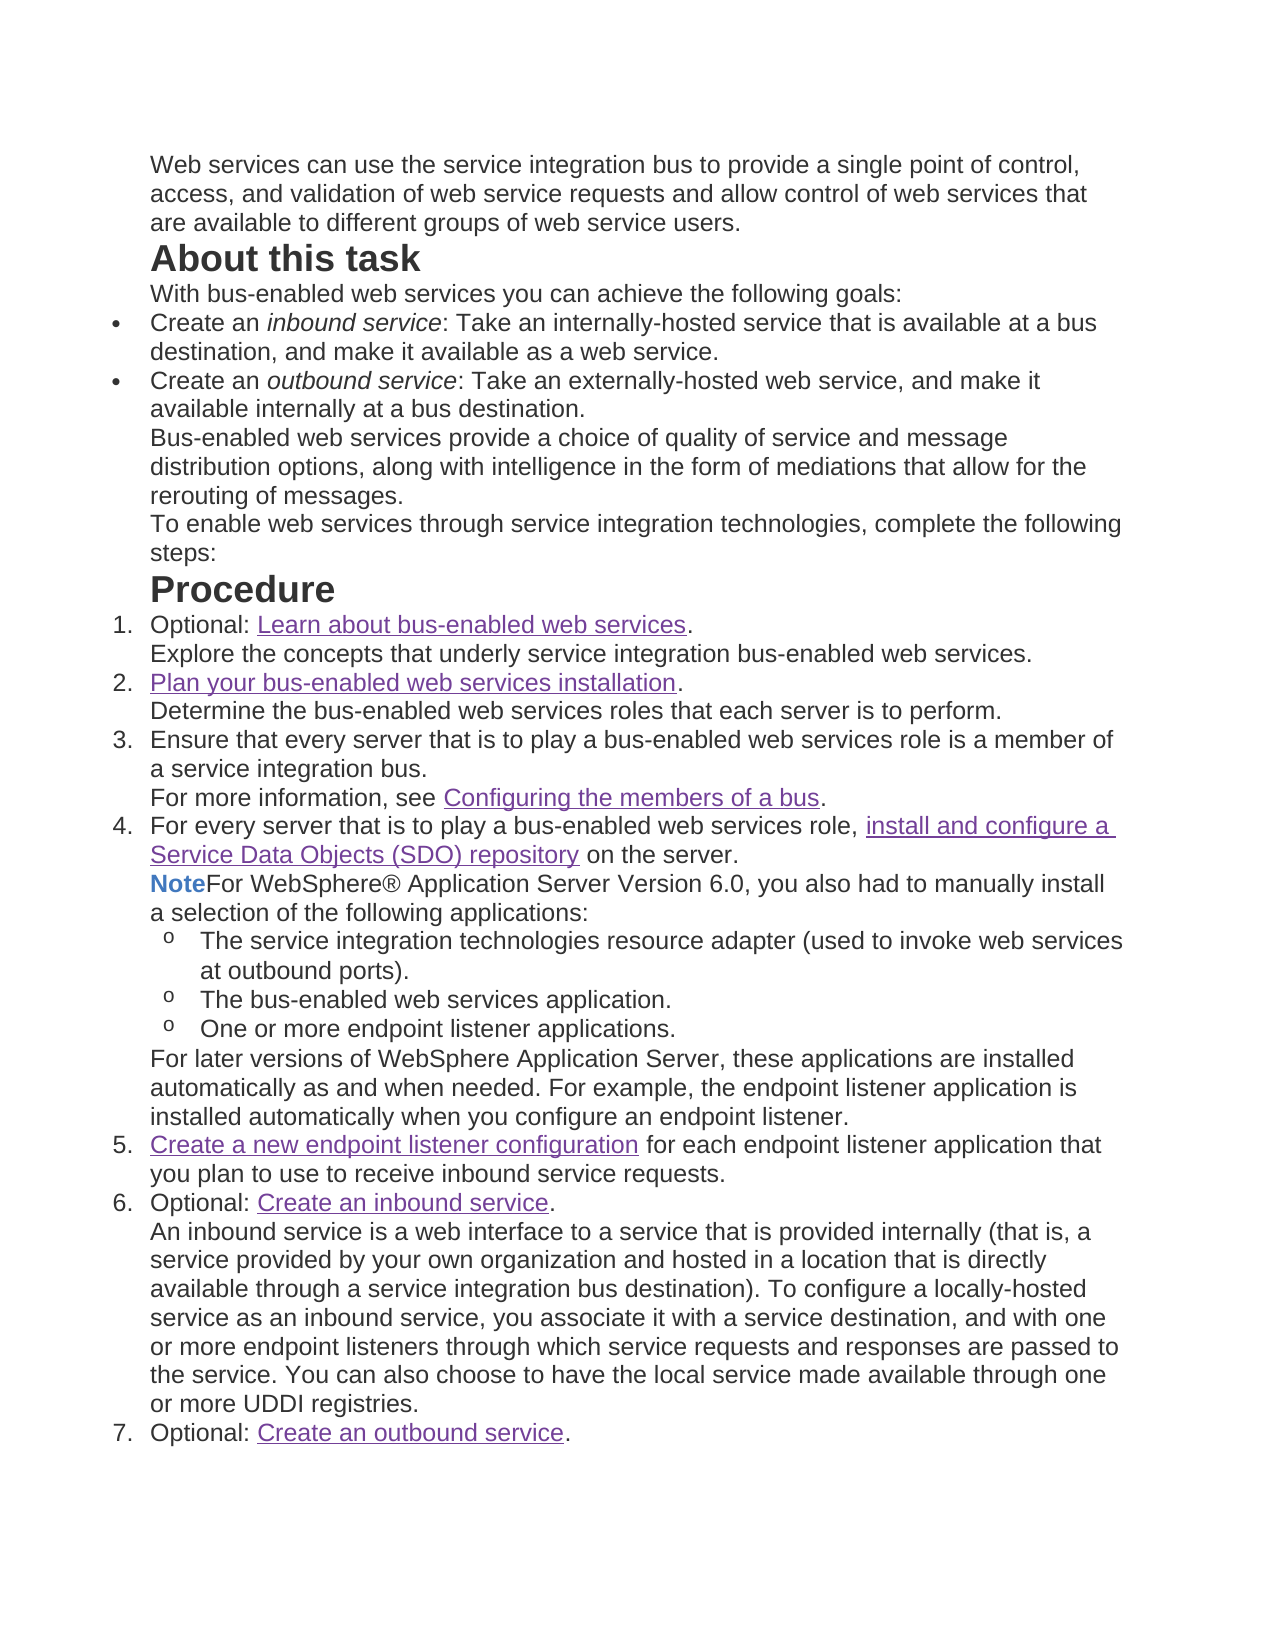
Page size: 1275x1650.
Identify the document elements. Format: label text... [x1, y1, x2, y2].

text NoteFor WebSphere® Application Server Version 6.0, you also had to manually install a selection of the following applications: [150, 869, 1125, 926]
list Optional: Create an inbound service. [112, 1188, 1125, 1217]
list Ensure that every server that is to play a bus-enabled web services role is a member of a service integration bus. [112, 725, 1125, 782]
list Optional: Create an outbound service. [112, 1418, 1125, 1447]
text To enable web services through service integration technologies, complete the following steps: [150, 509, 1125, 567]
list Create a new endpoint listener configuration for each endpoint listener application that you plan to use to receive inbound service requests. [112, 1130, 1125, 1188]
list The service integration technologies resource adapter (used to invoke web services at outbound ports). [162, 926, 1125, 985]
text For more information, see Configuring the members of a bus. [150, 782, 1125, 811]
list One or more endpoint listener applications. [162, 1014, 1125, 1044]
list Optional: Learn about bus-enabled web services. [112, 610, 1125, 639]
text About this task [150, 236, 1125, 279]
list Plan your bus-enabled web services installation. [112, 667, 1125, 696]
text For later versions of WebSphere Application Server, these applications are installed automatically as and when needed. For example, the endpoint listener application is installed automatically when you configure an endpoint listener. [150, 1044, 1125, 1130]
text Procedure [150, 567, 1125, 610]
list Create an outbound service: Take an externally-hosted web service, and make it available internally at a bus destination. [112, 366, 1125, 423]
list Create an inbound service: Take an internally-hosted service that is available at a bus destination, and make it available as a web service. [112, 308, 1125, 366]
list The bus-enabled web services application. [162, 985, 1125, 1014]
text An inbound service is a web interface to a service that is provided internally (that is, a service provided by your own organization and hosted in a location that is directly available through a service integration bus destination). To configure a locally-hosted service as an inbound service, you associate it with a service destination, and with one or more endpoint listeners through which service requests and responses are passed to the service. You can also choose to have the local service made available through one or more UDDI registries. [150, 1217, 1125, 1418]
text Web services can use the service integration bus to provide a single point of control, access, and validation of web service requests and allow control of web services that are available to different groups of web service users. [150, 150, 1125, 236]
text With bus-enabled web services you can achieve the following goals: [150, 279, 1125, 308]
list For every server that is to play a bus-enabled web services role, install and configure a Service Data Objects (SDO) repository on the server. [112, 811, 1125, 869]
text Determine the bus-enabled web services roles that each server is to perform. [150, 696, 1125, 725]
text Bus-enabled web services provide a choice of quality of service and message distribution options, along with intelligence in the form of mediations that allow for the rerouting of messages. [150, 423, 1125, 509]
text Explore the concepts that underly service integration bus-enabled web services. [150, 639, 1125, 667]
